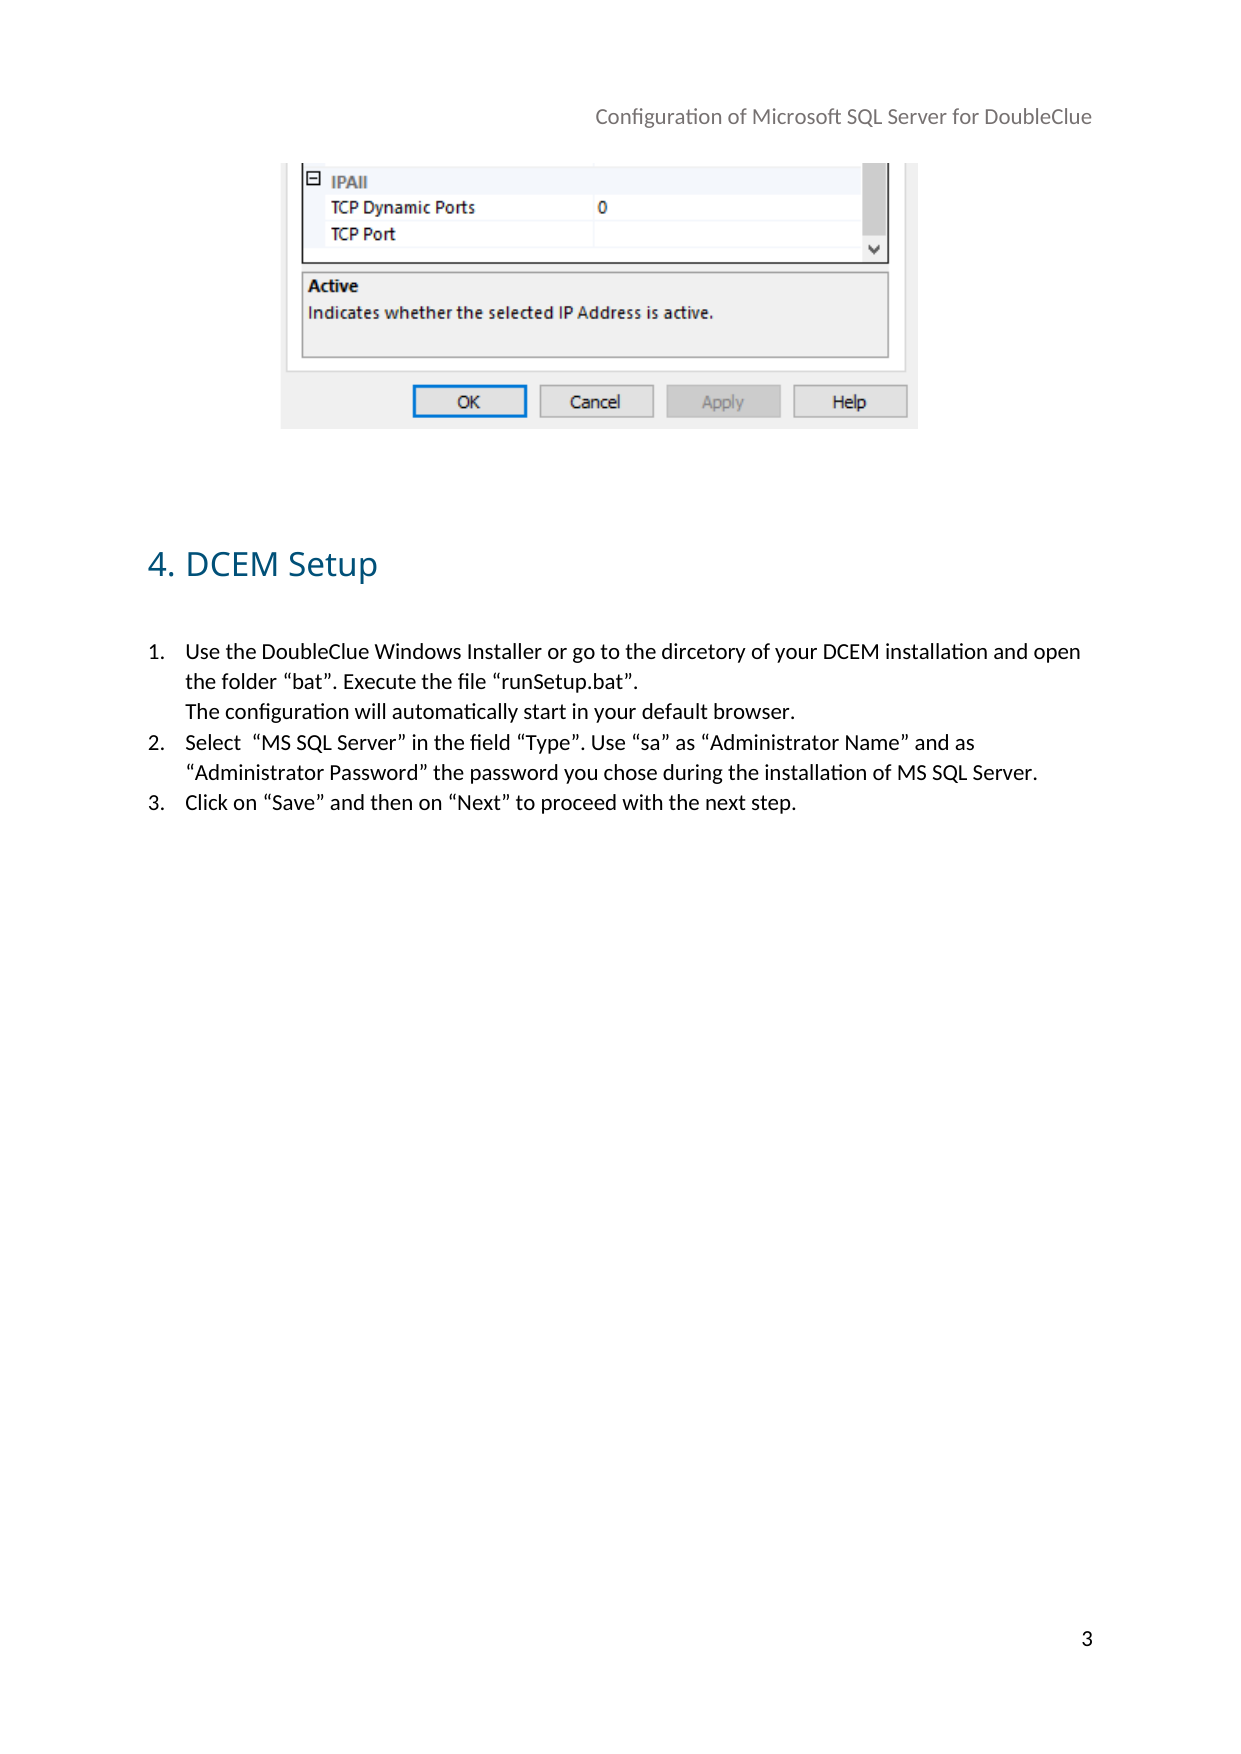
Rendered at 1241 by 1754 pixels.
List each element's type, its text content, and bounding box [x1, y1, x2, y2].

list Click on “Save” and then on “Next” to proceed with the next step. [148, 788, 1093, 816]
list Select “MS SQL Server” in the field “Type”. Use “sa” as “Administrator Name” and as “Administrator Password” the password you chose during the installation of MS SQL Server. [148, 728, 1093, 786]
list Use the DoubleClue Windows Installer or go to the dircetory of your DCEM installation and open the folder “bat”. Execute the file “runSetup.bat”. [148, 637, 1093, 695]
subtitle DCEM Setup [148, 541, 1093, 587]
list The configuration will automatically start in your default browser. [185, 697, 1093, 725]
picture [280, 163, 918, 429]
